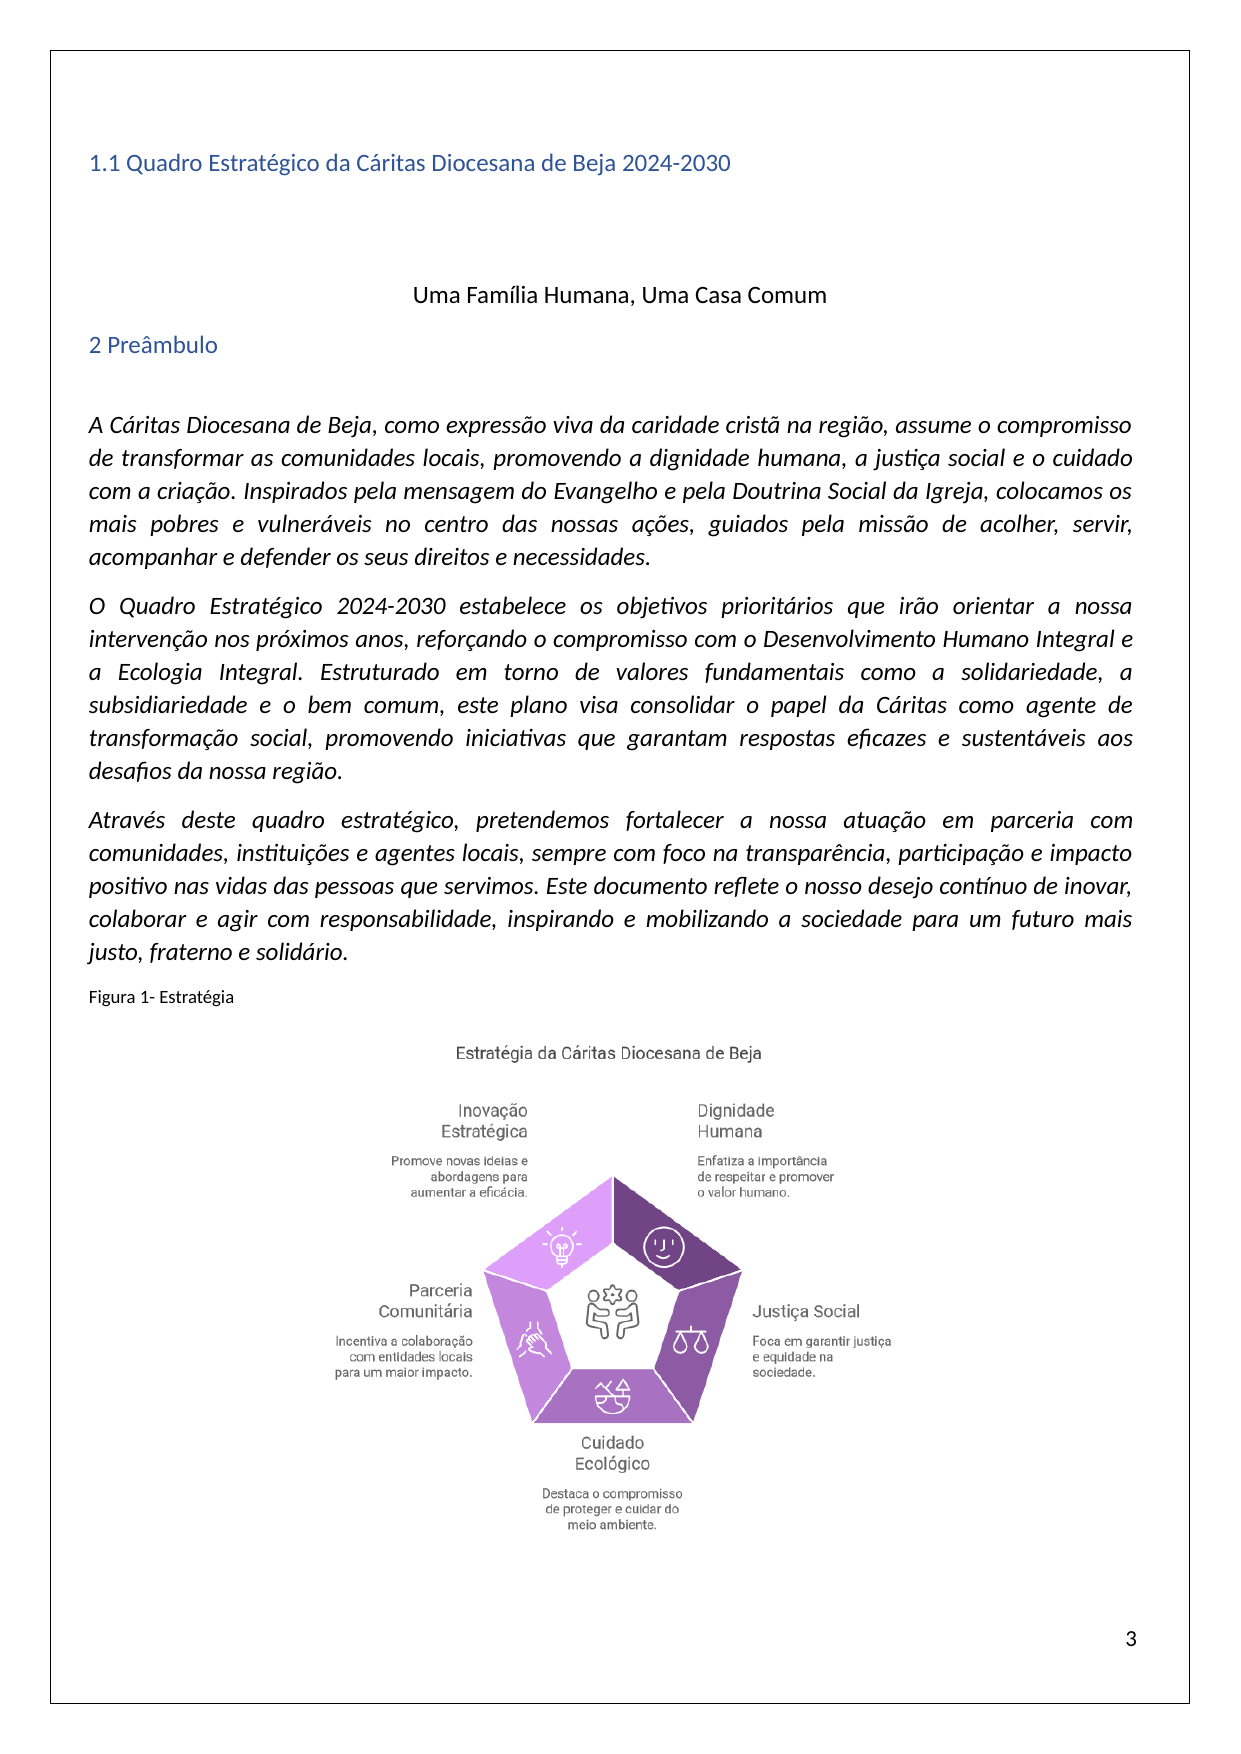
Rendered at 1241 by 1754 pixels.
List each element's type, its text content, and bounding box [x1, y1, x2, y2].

text A Cáritas Diocesana de Beja, como expressão viva da caridade cristã na região, assume o compromisso de transformar as comunidades locais, promovendo a dignidade humana, a justiça social e o cuidado com a criação. Inspirados pela mensagem do Evangelho e pela Doutrina Social da Igreja, colocamos os mais pobres e vulneráveis no centro das nossas ações, guiados pela missão de acolher, servir, acompanhar e defender os seus direitos e necessidades. [89, 409, 1137, 571]
text Através deste quadro estratégico, pretendemos fortalecer a nossa atuação em parceria com comunidades, instituições e agentes locais, sempre com foco na transparência, participação e impacto positivo nas vidas das pessoas que servimos. Este documento reflete o nosso desejo contínuo de inovar, colaborar e agir com responsabilidade, inspirando e mobilizando a sociedade para um futuro mais justo, fraterno e solidário. [89, 804, 1137, 967]
subtitle 1.1 Quadro Estratégico da Cáritas Diocesana de Beja 2024-2030 [89, 148, 1137, 178]
text Figura 1- Estratégia [89, 986, 1137, 1009]
text Uma Família Humana, Uma Casa Comum [103, 280, 1137, 310]
subtitle 2 Preâmbulo [89, 329, 1137, 360]
picture [318, 1027, 907, 1545]
text O Quadro Estratégico 2024-2030 estabelece os objetivos prioritários que irão orientar a nossa intervenção nos próximos anos, reforçando o compromisso com o Desenvolvimento Humano Integral e a Ecologia Integral. Estruturado em torno de valores fundamentais como a solidariedade, a subsidiariedade e o bem comum, este plano visa consolidar o papel da Cáritas como agente de transformação social, promovendo iniciativas que garantam respostas eficazes e sustentáveis aos desafios da nossa região. [89, 590, 1137, 785]
